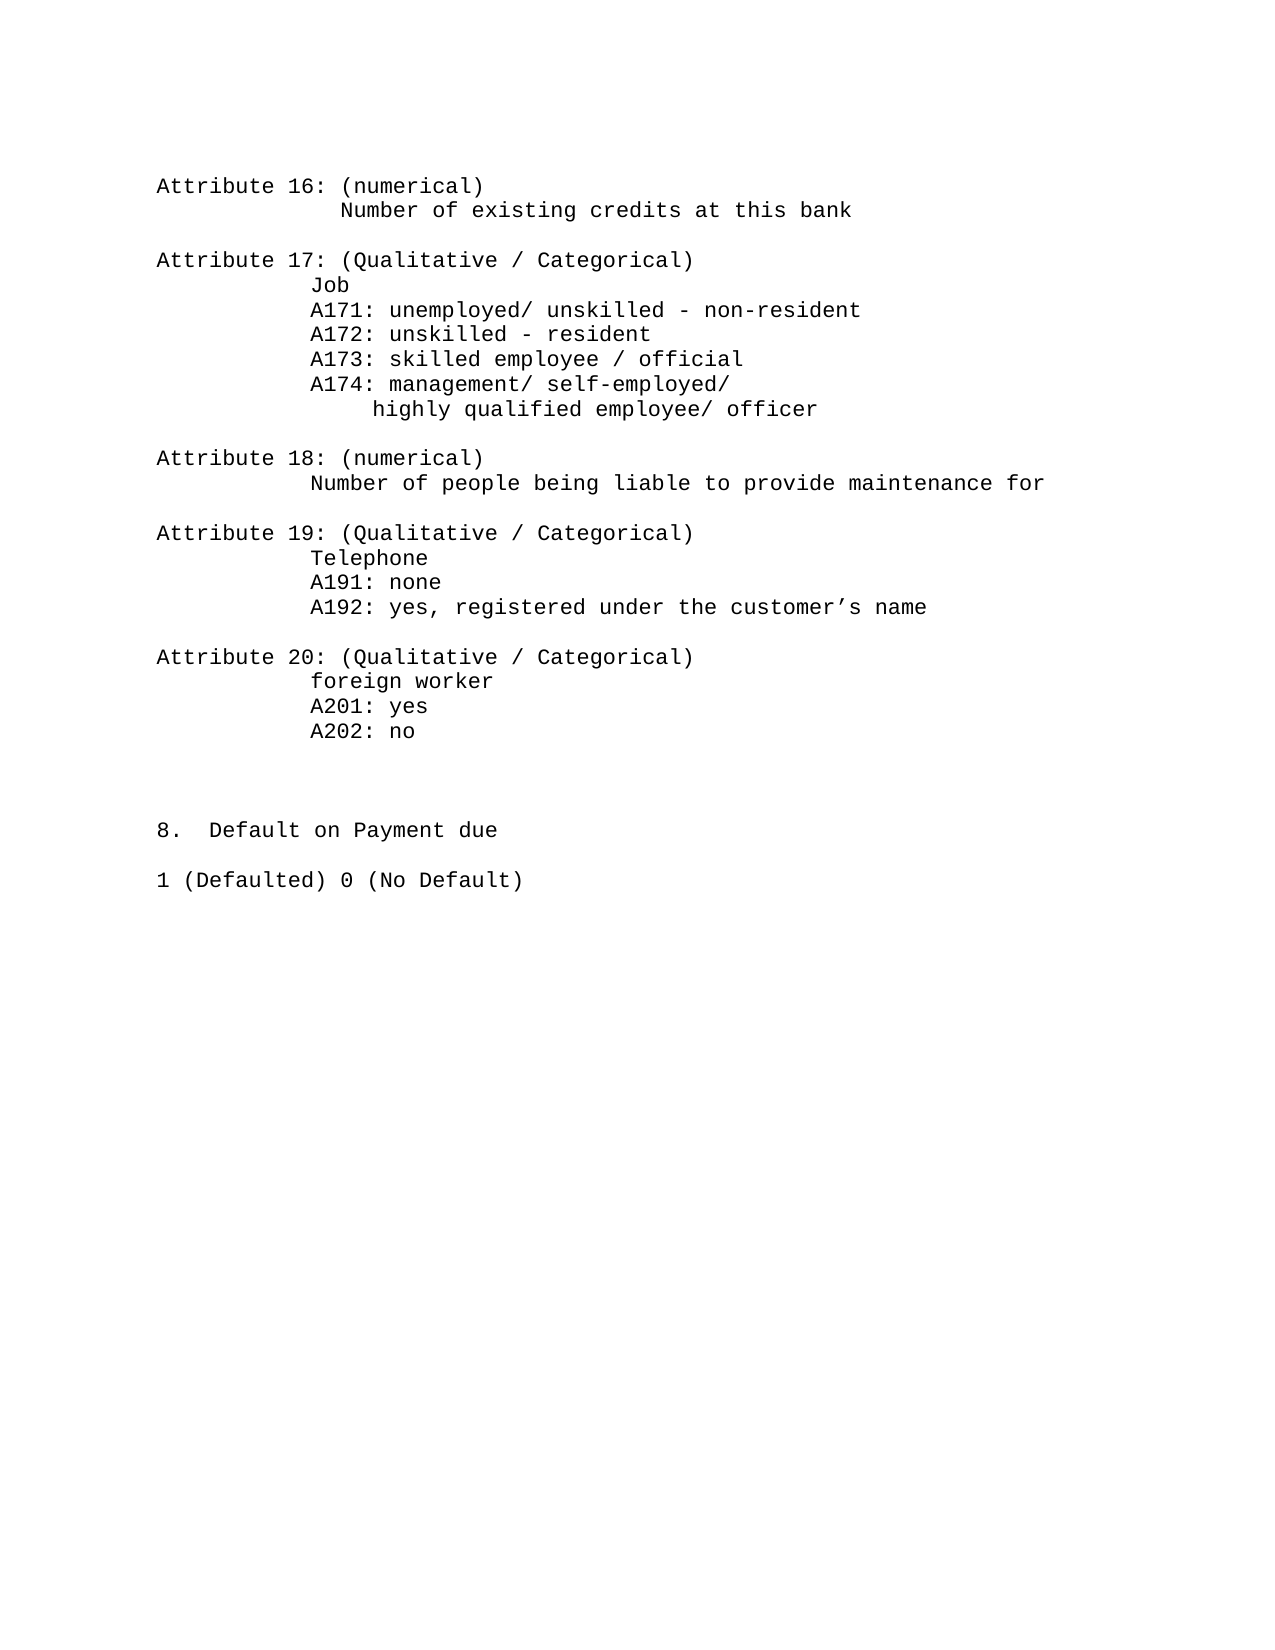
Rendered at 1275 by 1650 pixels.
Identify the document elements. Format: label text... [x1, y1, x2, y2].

text 8. Default on Payment due [156, 819, 1118, 844]
text A191: none [156, 571, 1118, 596]
text Attribute 20: (Qualitative / Categorical) [156, 646, 1118, 671]
text 1 (Defaulted) 0 (No Default) [156, 869, 1118, 894]
text A201: yes [156, 695, 1118, 720]
text Number of people being liable to provide maintenance for [156, 472, 1118, 497]
text Number of existing credits at this bank [156, 199, 1118, 224]
text highly qualified employee/ officer [156, 398, 1118, 423]
text A192: yes, registered under the customer’s name [156, 596, 1118, 621]
text Attribute 19: (Qualitative / Categorical) [156, 522, 1118, 547]
text Attribute 17: (Qualitative / Categorical) [156, 249, 1118, 274]
text A174: management/ self-employed/ [156, 373, 1118, 398]
text A171: unemployed/ unskilled - non-resident [156, 299, 1118, 323]
text Telephone [156, 547, 1118, 571]
text Attribute 16: (numerical) [156, 175, 1118, 199]
text A173: skilled employee / official [156, 348, 1118, 373]
text foreign worker [156, 671, 1118, 695]
text Attribute 18: (numerical) [156, 447, 1118, 472]
text Job [156, 274, 1118, 299]
text A172: unskilled - resident [156, 323, 1118, 348]
text A202: no [156, 720, 1118, 745]
